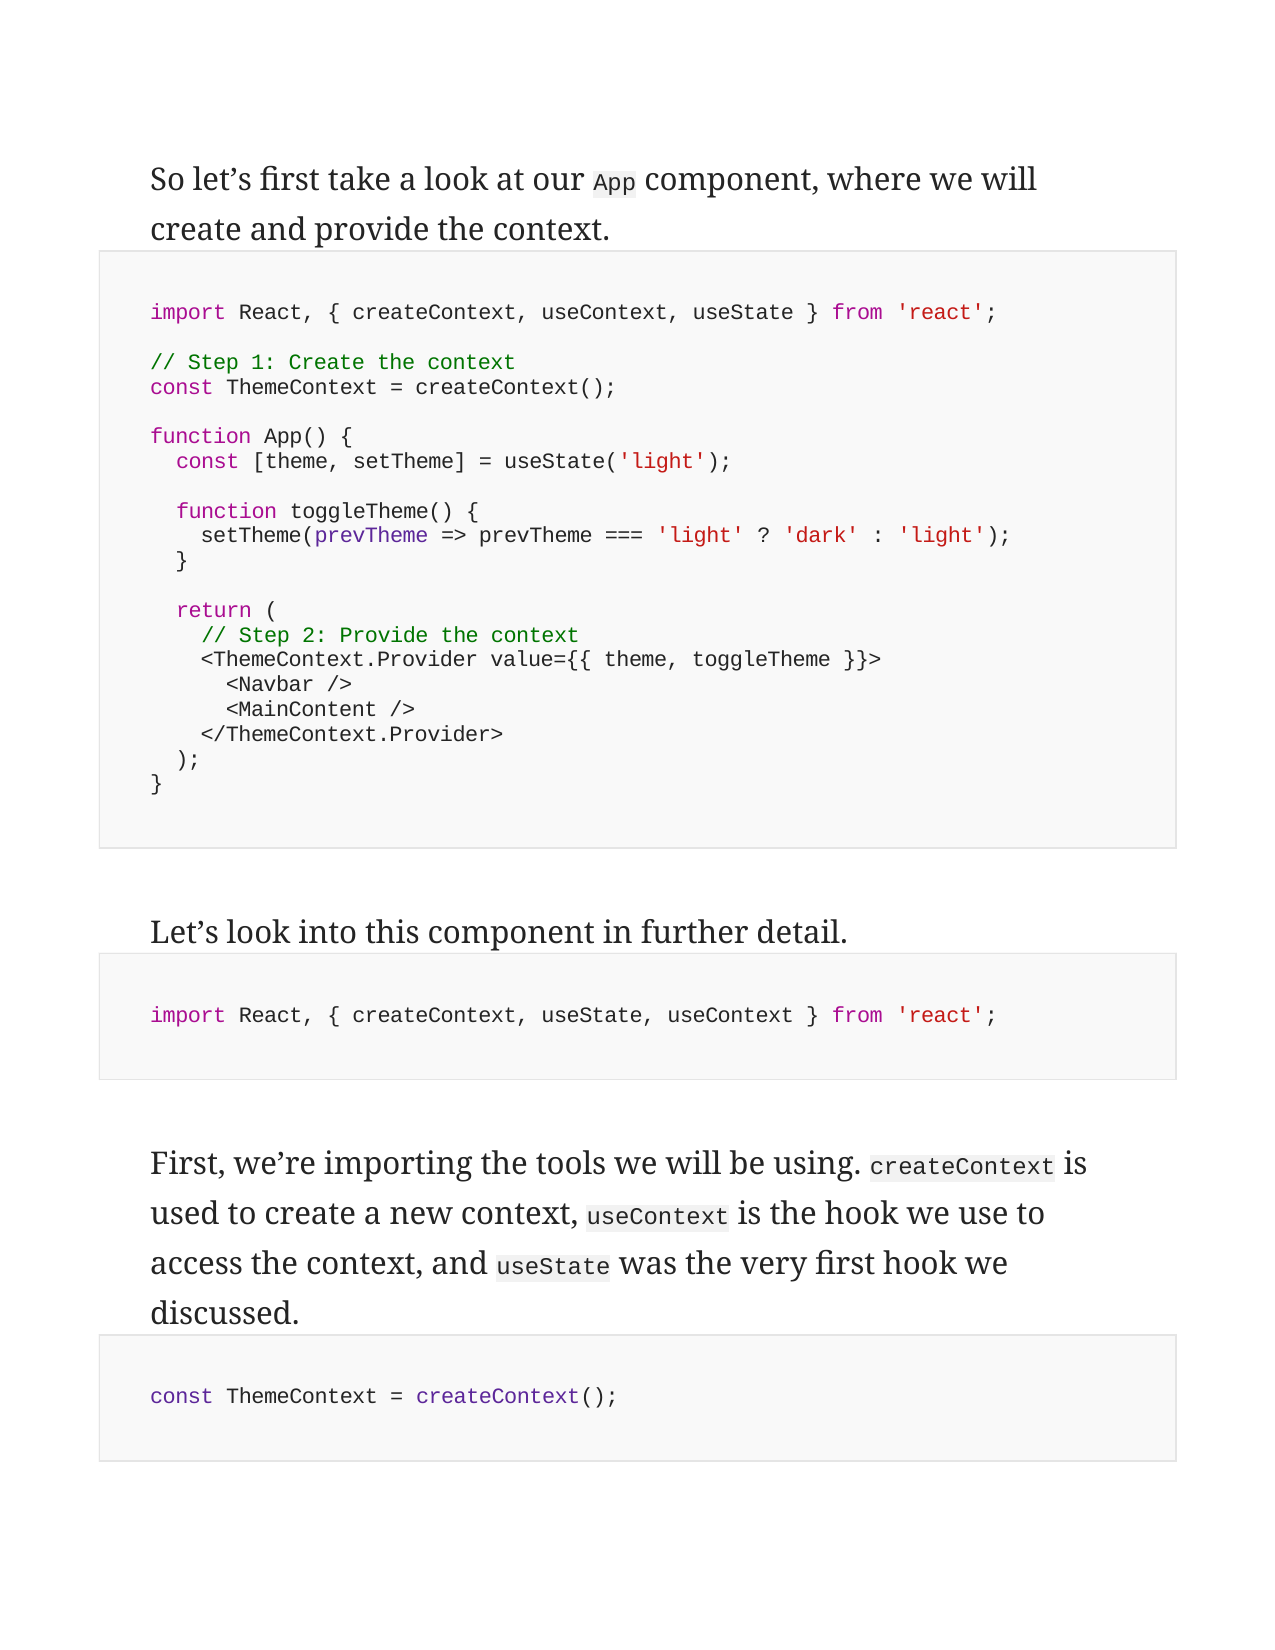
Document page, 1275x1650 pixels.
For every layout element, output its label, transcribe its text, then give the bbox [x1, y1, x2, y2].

text const ThemeContext = createContext(); [100, 1336, 1175, 1460]
text First, we’re importing the tools we will be using. createContext is used to create a new context, useContext is the hook we use to access the context, and useState was the very first hook we discussed. [150, 1134, 1125, 1334]
text So let’s first take a look at our App component, where we will create and provide the context. [150, 150, 1125, 250]
text import React, { createContext, useContext, useState } from 'react'; // Step 1: Create the context const ThemeContext = createContext(); function App() { const [theme, setTheme] = useState('light'); function toggleTheme() { setTheme(prevTheme => prevTheme === 'light' ? 'dark' : 'light'); } return ( // Step 2: Provide the context <ThemeContext.Provider value={{ theme, toggleTheme }}> <Navbar /> <MainContent /> </ThemeContext.Provider> ); } [100, 252, 1175, 847]
text import React, { createContext, useState, useContext } from 'react'; [100, 954, 1175, 1079]
text Let’s look into this component in further detail. [150, 902, 1125, 952]
